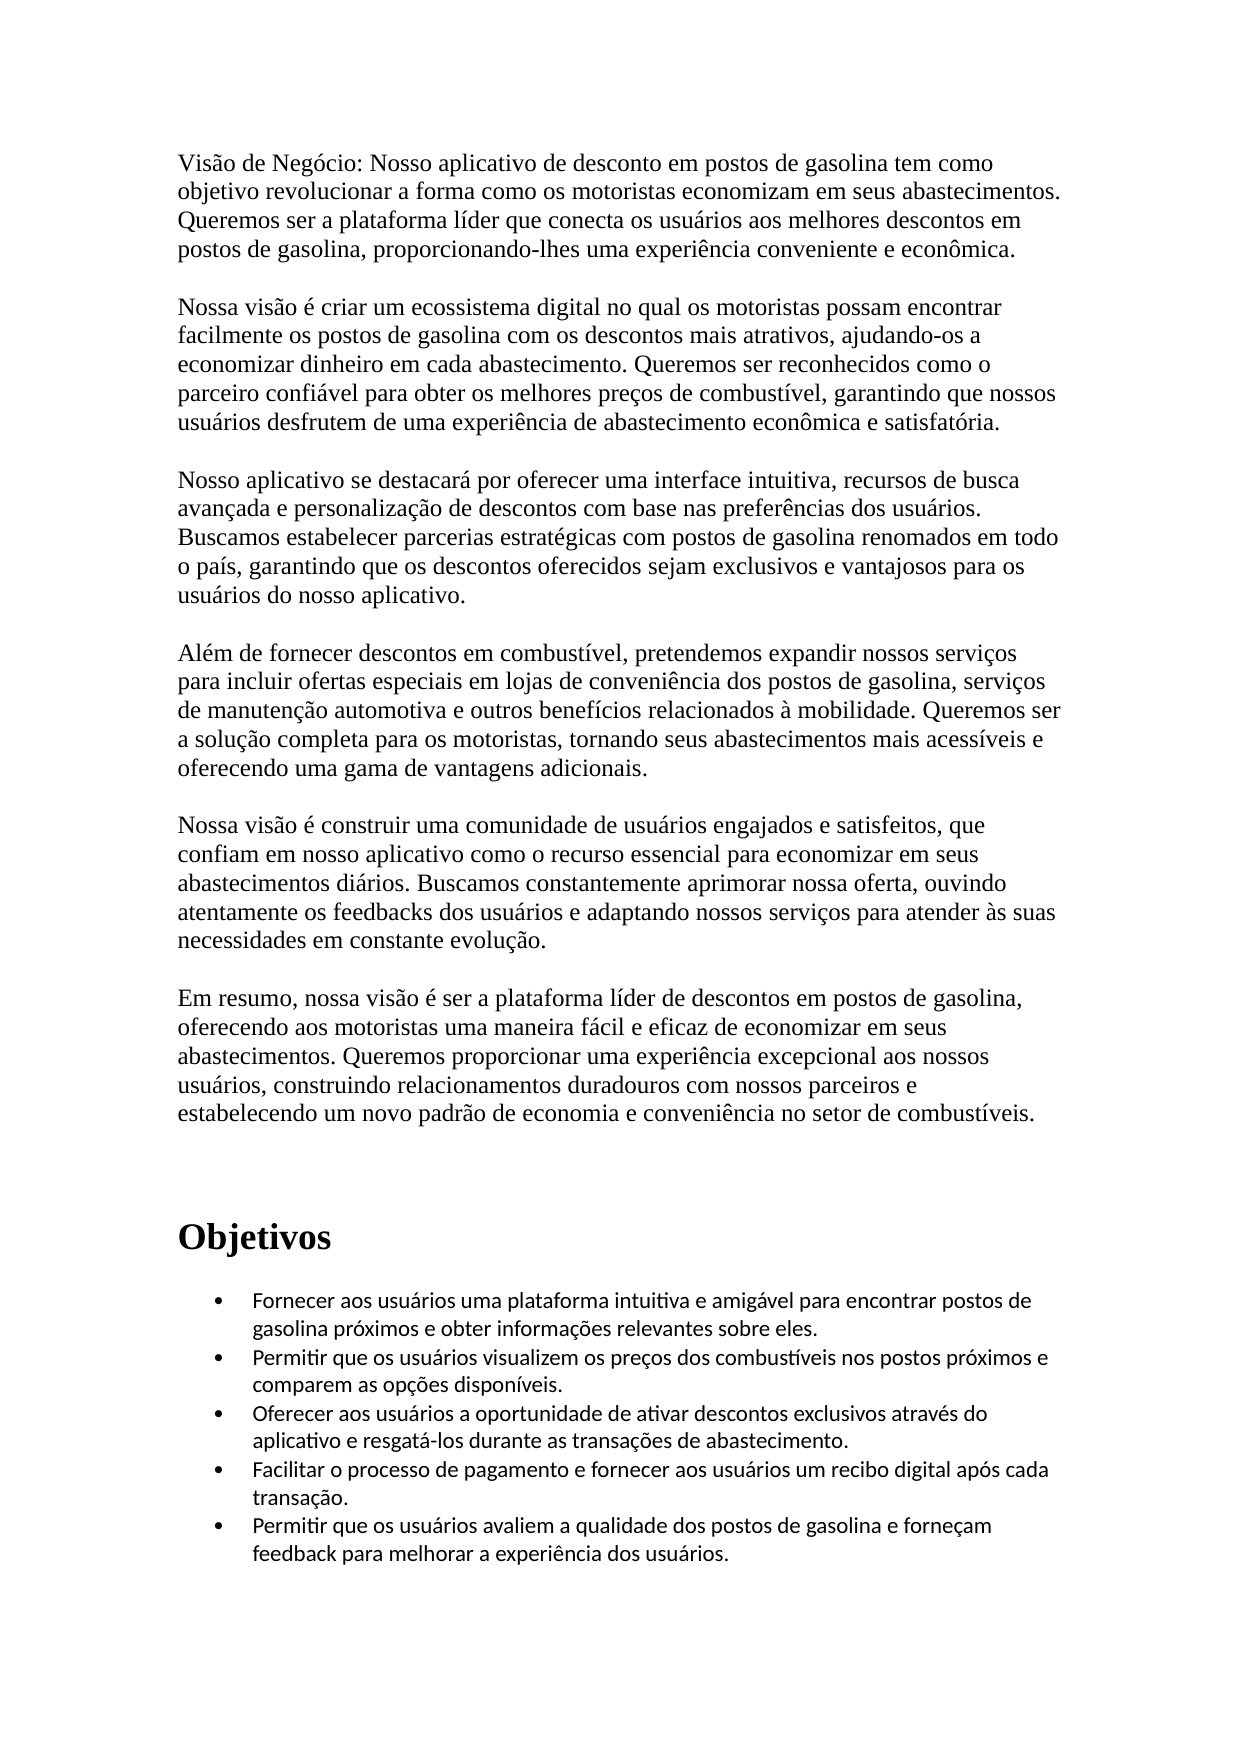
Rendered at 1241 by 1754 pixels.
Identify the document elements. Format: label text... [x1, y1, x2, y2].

list Oferecer aos usuários a oportunidade de ativar descontos exclusivos através do aplicativo e resgatá-los durante as transações de abastecimento. [215, 1399, 1063, 1455]
text Nossa visão é criar um ecossistema digital no qual os motoristas possam encontrar facilmente os postos de gasolina com os descontos mais atrativos, ajudando-os a economizar dinheiro em cada abastecimento. Queremos ser reconhecidos como o parceiro confiável para obter os melhores preços de combustível, garantindo que nossos usuários desfrutem de uma experiência de abastecimento econômica e satisfatória. [177, 292, 1063, 436]
list Fornecer aos usuários uma plataforma intuitiva e amigável para encontrar postos de gasolina próximos e obter informações relevantes sobre eles. [215, 1287, 1063, 1343]
text Visão de Negócio: Nosso aplicativo de desconto em postos de gasolina tem como objetivo revolucionar a forma como os motoristas economizam em seus abastecimentos. Queremos ser a plataforma líder que conecta os usuários aos melhores descontos em postos de gasolina, proporcionando-lhes uma experiência conveniente e econômica. [177, 148, 1063, 263]
text Nossa visão é construir uma comunidade de usuários engajados e satisfeitos, que confiam em nosso aplicativo como o recurso essencial para economizar em seus abastecimentos diários. Buscamos constantemente aprimorar nossa oferta, ouvindo atentamente os feedbacks dos usuários e adaptando nossos serviços para atender às suas necessidades em constante evolução. [177, 811, 1063, 954]
text Nosso aplicativo se destacará por oferecer uma interface intuitiva, recursos de busca avançada e personalização de descontos com base nas preferências dos usuários. Buscamos estabelecer parcerias estratégicas com postos de gasolina renomados em todo o país, garantindo que os descontos oferecidos sejam exclusivos e vantajosos para os usuários do nosso aplicativo. [177, 465, 1063, 608]
list Permitir que os usuários visualizem os preços dos combustíveis nos postos próximos e comparem as opções disponíveis. [215, 1343, 1063, 1399]
subtitle Objetivos [177, 1214, 1063, 1257]
text Além de fornecer descontos em combustível, pretendemos expandir nossos serviços para incluir ofertas especiais em lojas de conveniência dos postos de gasolina, serviços de manutenção automotiva e outros benefícios relacionados à mobilidade. Queremos ser a solução completa para os motoristas, tornando seus abastecimentos mais acessíveis e oferecendo uma gama de vantagens adicionais. [177, 638, 1063, 781]
list Facilitar o processo de pagamento e fornecer aos usuários um recibo digital após cada transação. [215, 1455, 1063, 1511]
text Em resumo, nossa visão é ser a plataforma líder de descontos em postos de gasolina, oferecendo aos motoristas uma maneira fácil e eficaz de economizar em seus abastecimentos. Queremos proporcionar uma experiência excepcional aos nossos usuários, construindo relacionamentos duradouros com nossos parceiros e estabelecendo um novo padrão de economia e conveniência no setor de combustíveis. [177, 983, 1063, 1127]
list Permitir que os usuários avaliem a qualidade dos postos de gasolina e forneçam feedback para melhorar a experiência dos usuários. [215, 1511, 1063, 1567]
